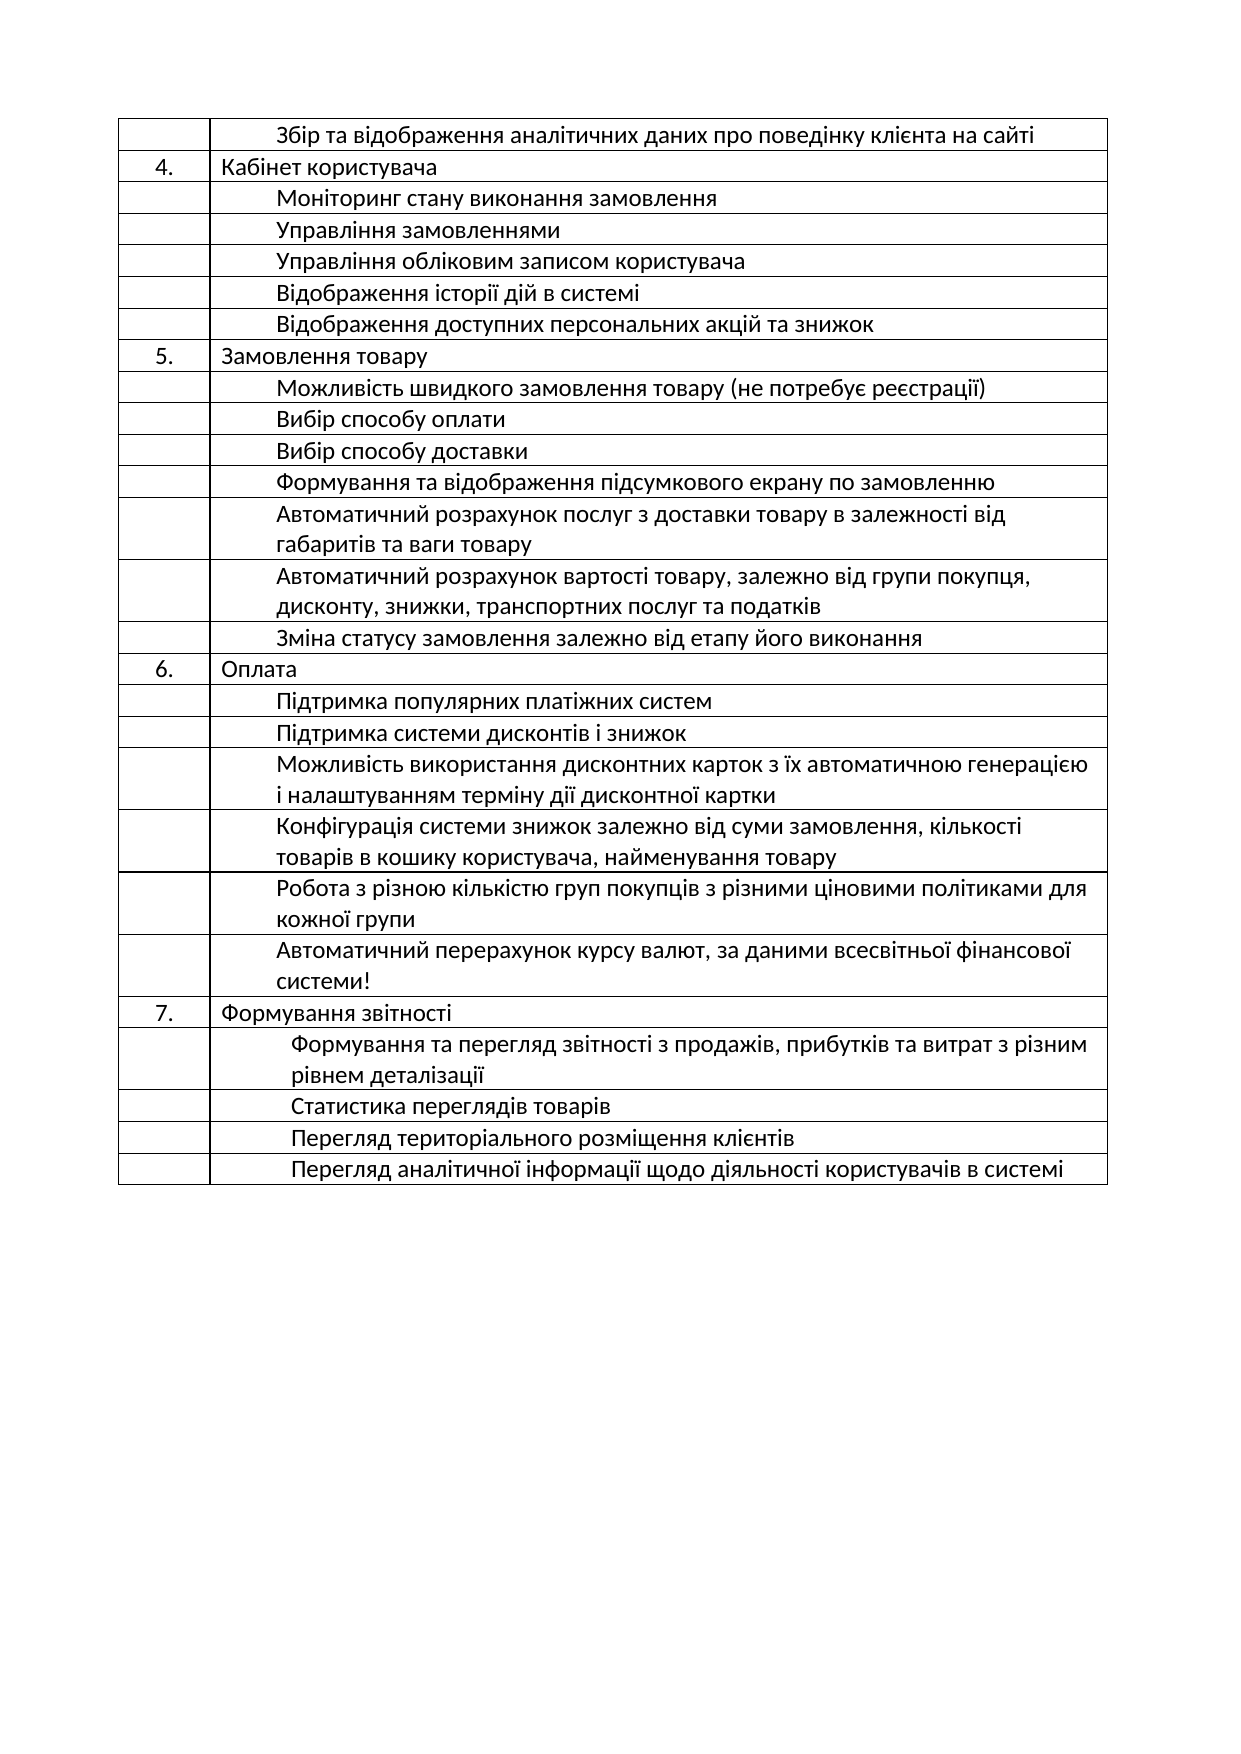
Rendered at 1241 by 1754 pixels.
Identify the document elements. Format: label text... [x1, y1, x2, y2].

table_cell Підтримка системи дисконтів і знижок [211, 717, 1107, 747]
table_cell Вибір способу доставки [211, 435, 1107, 465]
table_cell Можливість використання дисконтних карток з їх автоматичною генерацією і налаштуванням терміну дії дисконтної картки [211, 748, 1107, 809]
table_cell [119, 435, 209, 465]
table_cell [119, 372, 209, 402]
table_cell [119, 1122, 209, 1152]
table_cell [119, 748, 209, 809]
table_cell Збір та відображення аналітичних даних про поведінку клієнта на сайті [211, 119, 1107, 150]
table_cell [119, 1090, 209, 1121]
table_cell [119, 309, 209, 339]
table_cell Автоматичний розрахунок послуг з доставки товару в залежності від габаритів та ваги товару [211, 498, 1107, 559]
table_cell 5. [119, 340, 209, 371]
table_cell 7. [119, 997, 209, 1027]
table_cell Конфігурація системи знижок залежно від суми замовлення, кількості товарів в кошику користувача, найменування товару [211, 810, 1107, 871]
table_cell [119, 717, 209, 747]
table_cell [119, 466, 209, 497]
table_cell Статистика переглядів товарів [211, 1090, 1107, 1121]
table_cell [119, 1028, 209, 1089]
table_cell Перегляд територіального розміщення клієнтів [211, 1122, 1107, 1152]
table_cell Оплата [211, 654, 1107, 684]
table_cell [119, 685, 209, 716]
table_cell Формування та відображення підсумкового екрану по замовленню [211, 466, 1107, 497]
table_cell Зміна статусу замовлення залежно від етапу його виконання [211, 622, 1107, 653]
table_cell [119, 560, 209, 621]
table_cell [119, 622, 209, 653]
table_cell Вибір способу оплати [211, 403, 1107, 434]
table_cell Робота з різною кількістю груп покупців з різними ціновими політиками для кожної групи [211, 873, 1107, 933]
table_cell Можливість швидкого замовлення товару (не потребує реєстрації) [211, 372, 1107, 402]
table_cell 6. [119, 654, 209, 684]
table_cell 4. [119, 151, 209, 181]
table_cell [119, 810, 209, 871]
table_cell [119, 935, 209, 996]
table_cell [119, 403, 209, 434]
table_cell [119, 119, 209, 150]
table_cell Автоматичний розрахунок вартості товару, залежно від групи покупця, дисконту, знижки, транспортних послуг та податків [211, 560, 1107, 621]
table_cell [119, 1154, 209, 1184]
table_cell Управління замовленнями [211, 214, 1107, 244]
table_cell Формування та перегляд звітності з продажів, прибутків та витрат з різним рівнем деталізації [211, 1028, 1107, 1089]
table_cell [119, 498, 209, 559]
table_cell [119, 214, 209, 244]
table_cell Замовлення товару [211, 340, 1107, 371]
table_cell Моніторинг стану виконання замовлення [211, 182, 1107, 213]
table_cell Підтримка популярних платіжних систем [211, 685, 1107, 716]
table_cell Кабінет користувача [211, 151, 1107, 181]
table_cell Відображення історії дій в системі [211, 277, 1107, 307]
table_cell Формування звітності [211, 997, 1107, 1027]
table_cell [119, 182, 209, 213]
table_cell [119, 873, 209, 933]
table_cell [119, 277, 209, 307]
table_cell Автоматичний перерахунок курсу валют, за даними всесвітньої фінансової системи! [211, 935, 1107, 996]
table_cell Перегляд аналітичної інформації щодо діяльності користувачів в системі [211, 1154, 1107, 1184]
table_cell Відображення доступних персональних акцій та знижок [211, 309, 1107, 339]
table_cell Управління обліковим записом користувача [211, 245, 1107, 276]
table_cell [119, 245, 209, 276]
